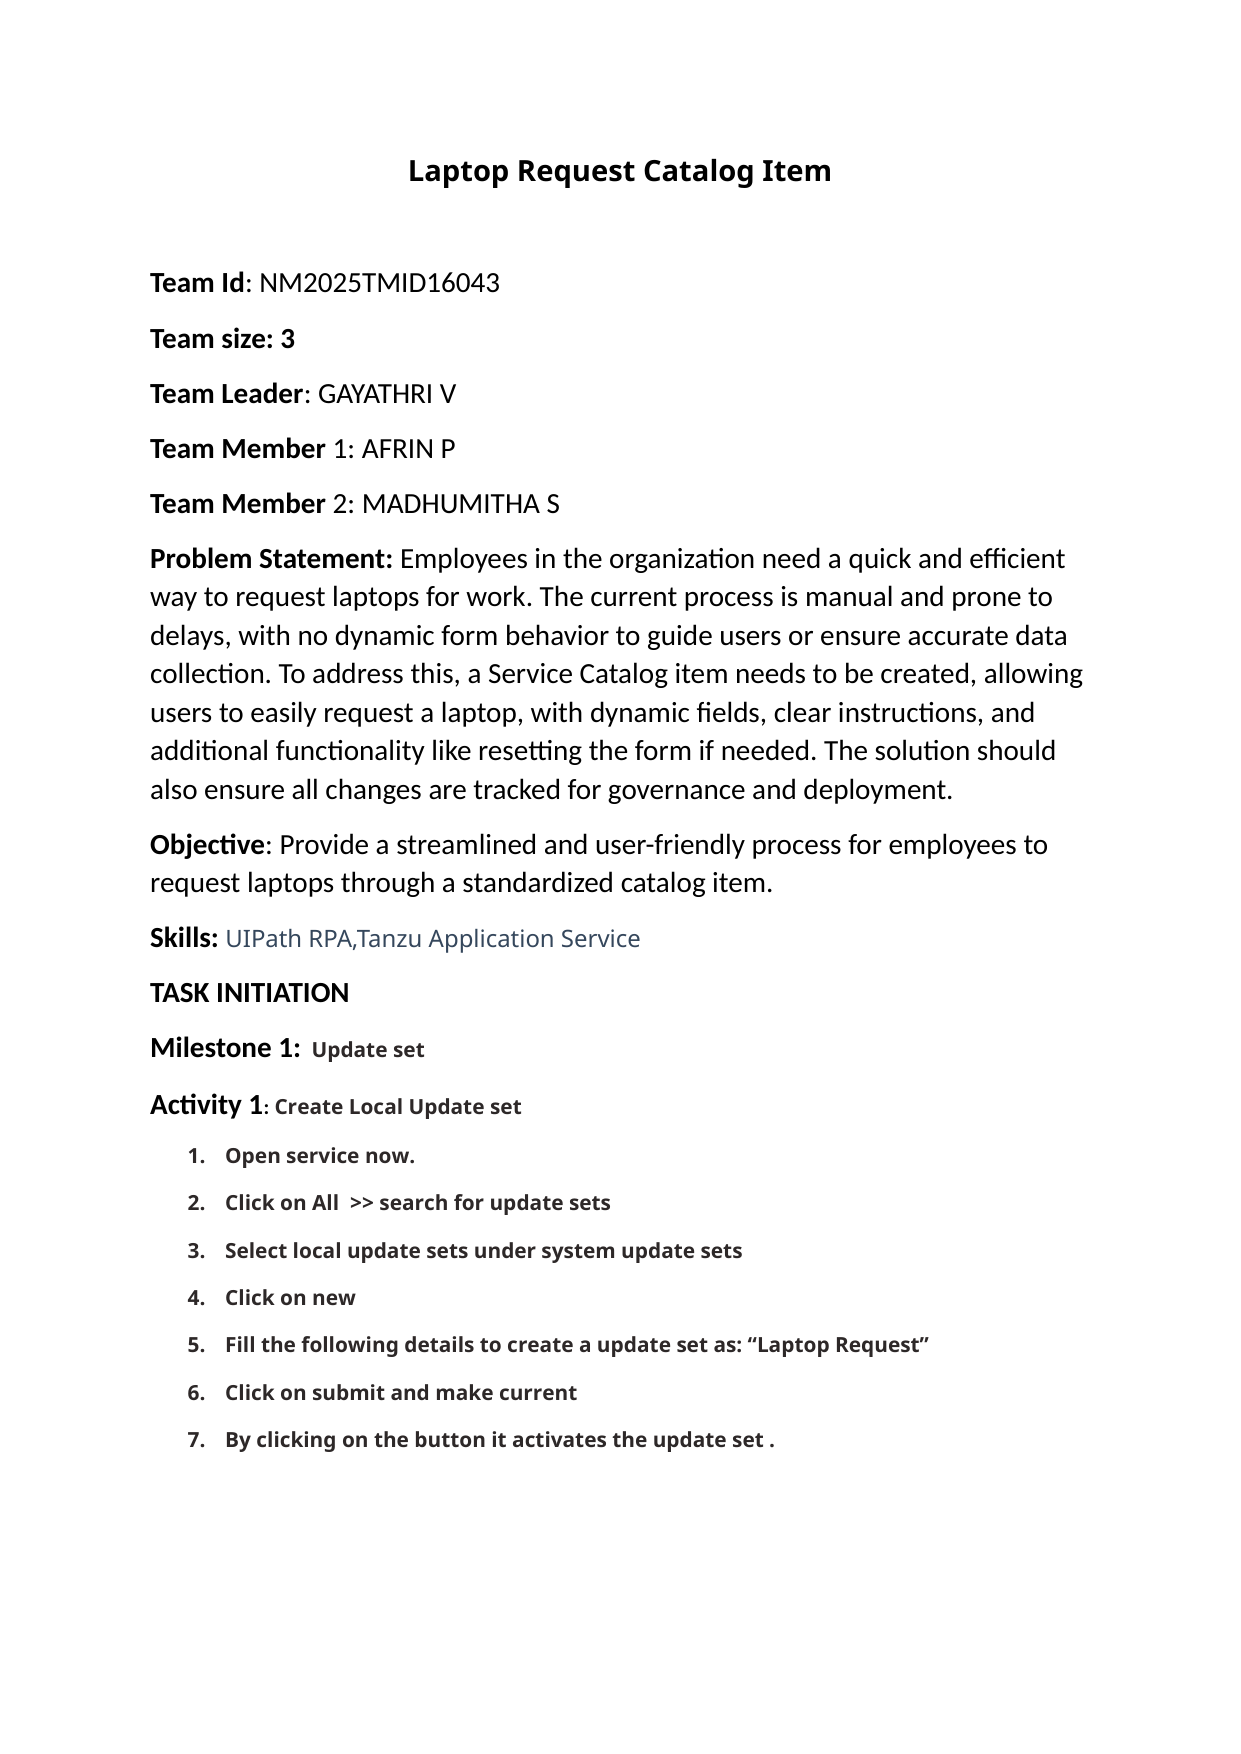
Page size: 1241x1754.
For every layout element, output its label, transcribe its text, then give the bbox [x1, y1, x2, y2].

text Team Leader: GAYATHRI V [150, 375, 1090, 410]
text TASK INITIATION [150, 974, 1090, 1010]
text Team Id: NM2025TMID16043 [150, 264, 1090, 300]
text Skills: UIPath RPA,Tanzu Application Service [150, 919, 1090, 955]
list Fill the following details to create a update set as: “Laptop Request” [187, 1330, 1090, 1359]
text Team Member 2: MADHUMITHA S [150, 485, 1090, 521]
list Click on All >> search for update sets [187, 1188, 1090, 1217]
text Objective: Provide a streamlined and user-friendly process for employees to request laptops through a standardized catalog item. [150, 826, 1090, 900]
list Click on new [187, 1283, 1090, 1312]
list Select local update sets under system update sets [187, 1236, 1090, 1264]
text Activity 1: Create Local Update set [150, 1086, 1090, 1122]
text Team size: 3 [150, 320, 1090, 355]
text Milestone 1: Update set [150, 1029, 1090, 1065]
list By clicking on the button it activates the update set . [187, 1425, 1090, 1453]
list Click on submit and make current [187, 1378, 1090, 1406]
text Laptop Request Catalog Item [150, 150, 1090, 190]
text Team Member 1: AFRIN P [150, 430, 1090, 466]
list Open service now. [187, 1141, 1090, 1170]
text Problem Statement: Employees in the organization need a quick and efficient way to request laptops for work. The current process is manual and prone to delays, with no dynamic form behavior to guide users or ensure accurate data collection. To address this, a Service Catalog item needs to be created, allowing users to easily request a laptop, with dynamic fields, clear instructions, and additional functionality like resetting the form if needed. The solution should also ensure all changes are tracked for governance and deployment. [150, 540, 1090, 806]
